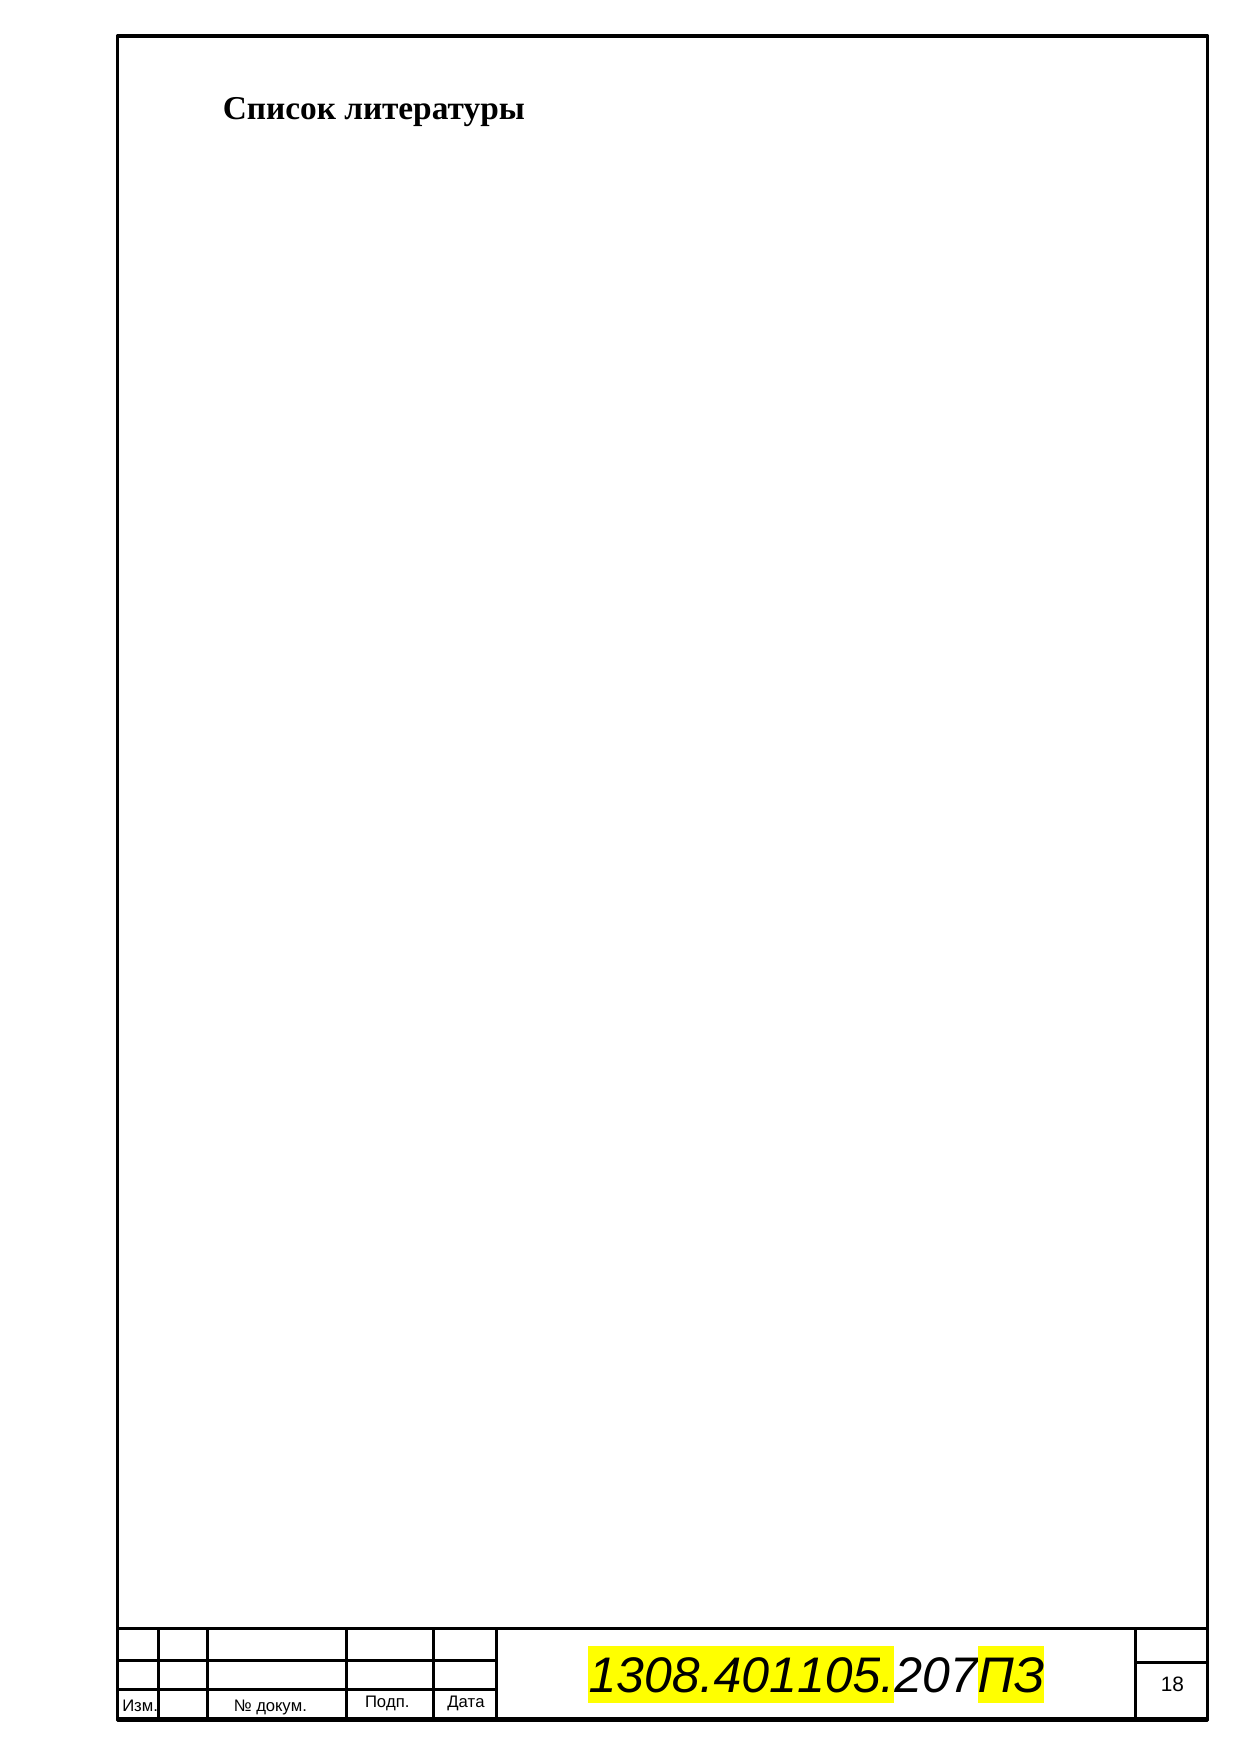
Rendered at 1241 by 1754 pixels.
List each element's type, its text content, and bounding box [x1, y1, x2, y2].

list Список литературы [223, 89, 1181, 127]
